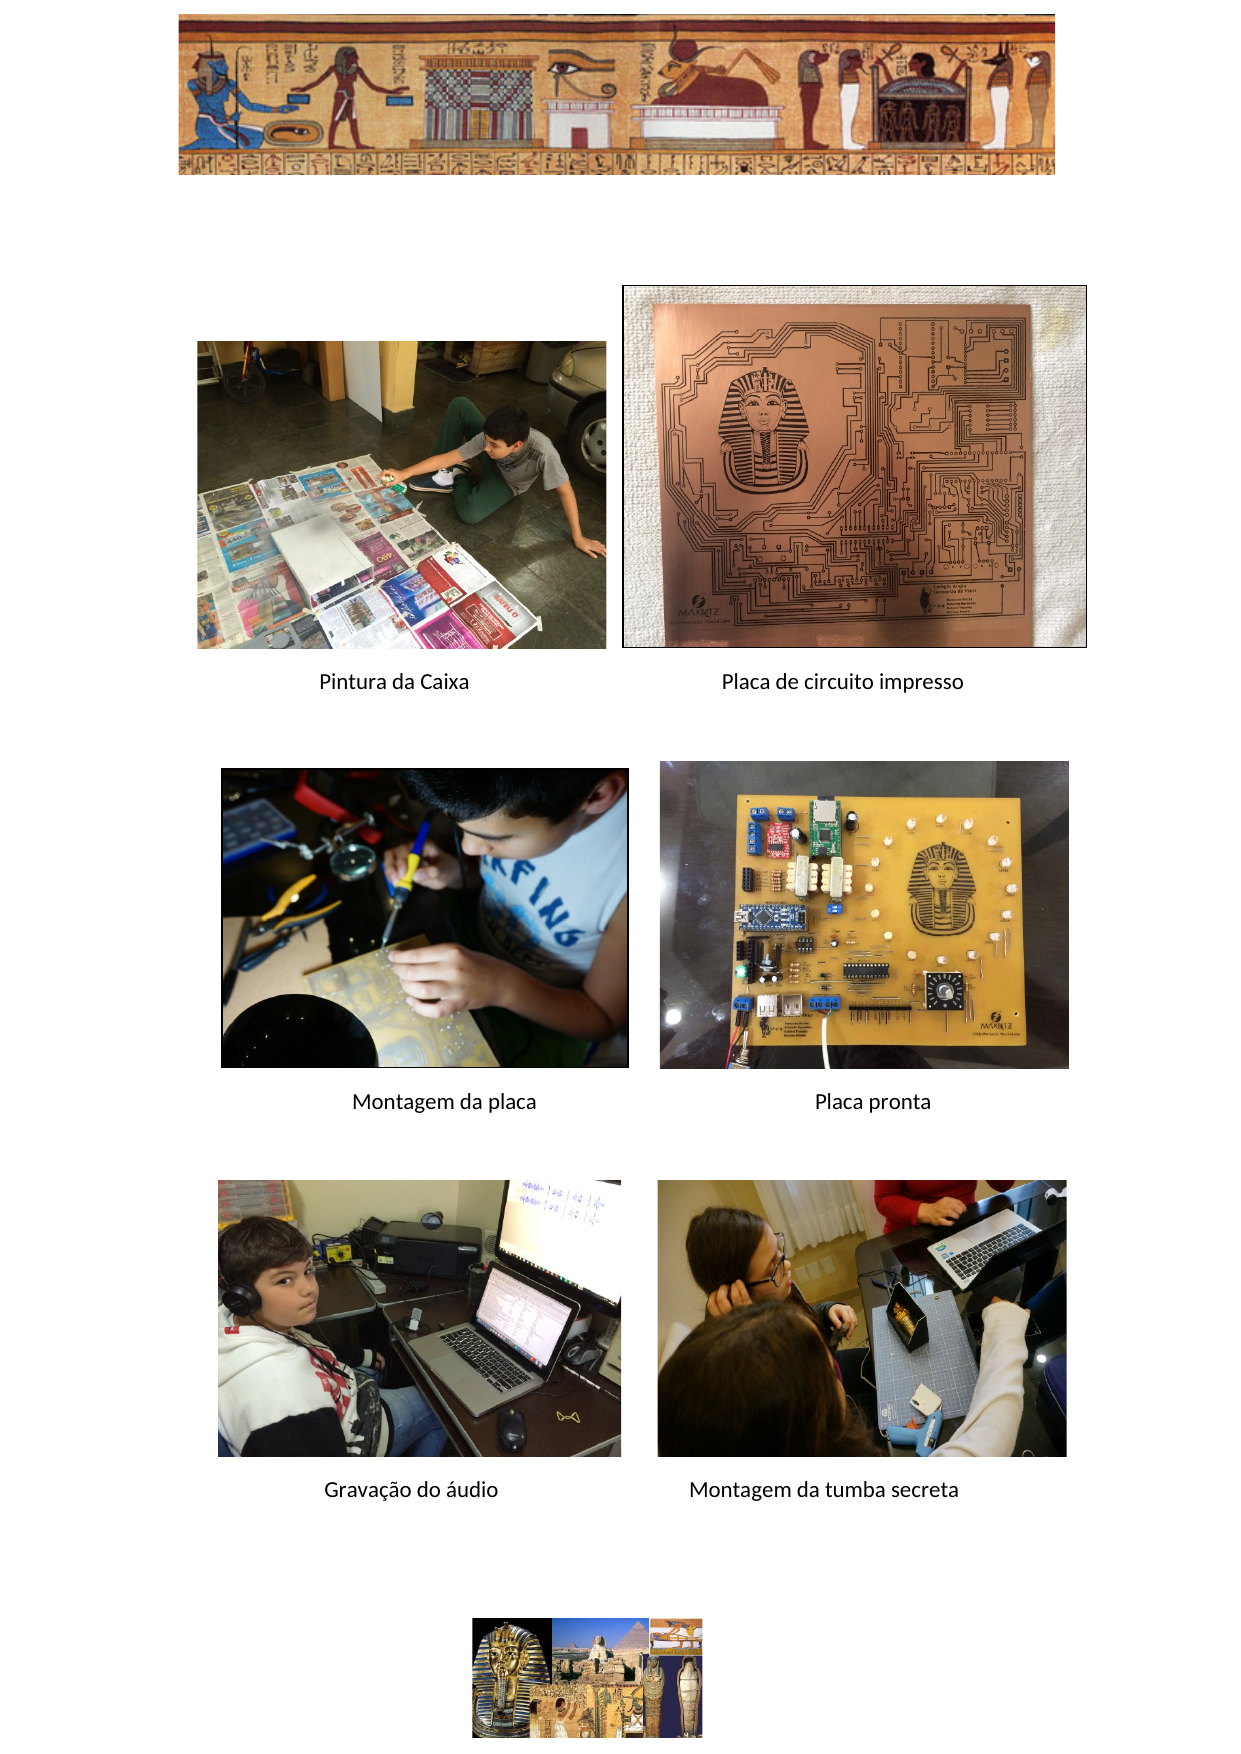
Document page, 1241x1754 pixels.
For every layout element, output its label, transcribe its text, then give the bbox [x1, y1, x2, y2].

picture [657, 1180, 1067, 1457]
text Gravação do áudio Montagem da tumba secreta [177, 1476, 1107, 1504]
text Pintura da Caixa Placa de circuito impresso [177, 667, 1107, 695]
picture [472, 1618, 703, 1738]
picture [223, 770, 627, 1067]
picture [197, 341, 607, 649]
picture [659, 761, 1069, 1069]
picture [624, 286, 1086, 647]
picture [177, 14, 1055, 173]
picture [218, 1180, 622, 1457]
text Montagem da placa Placa pronta [177, 1087, 1107, 1115]
